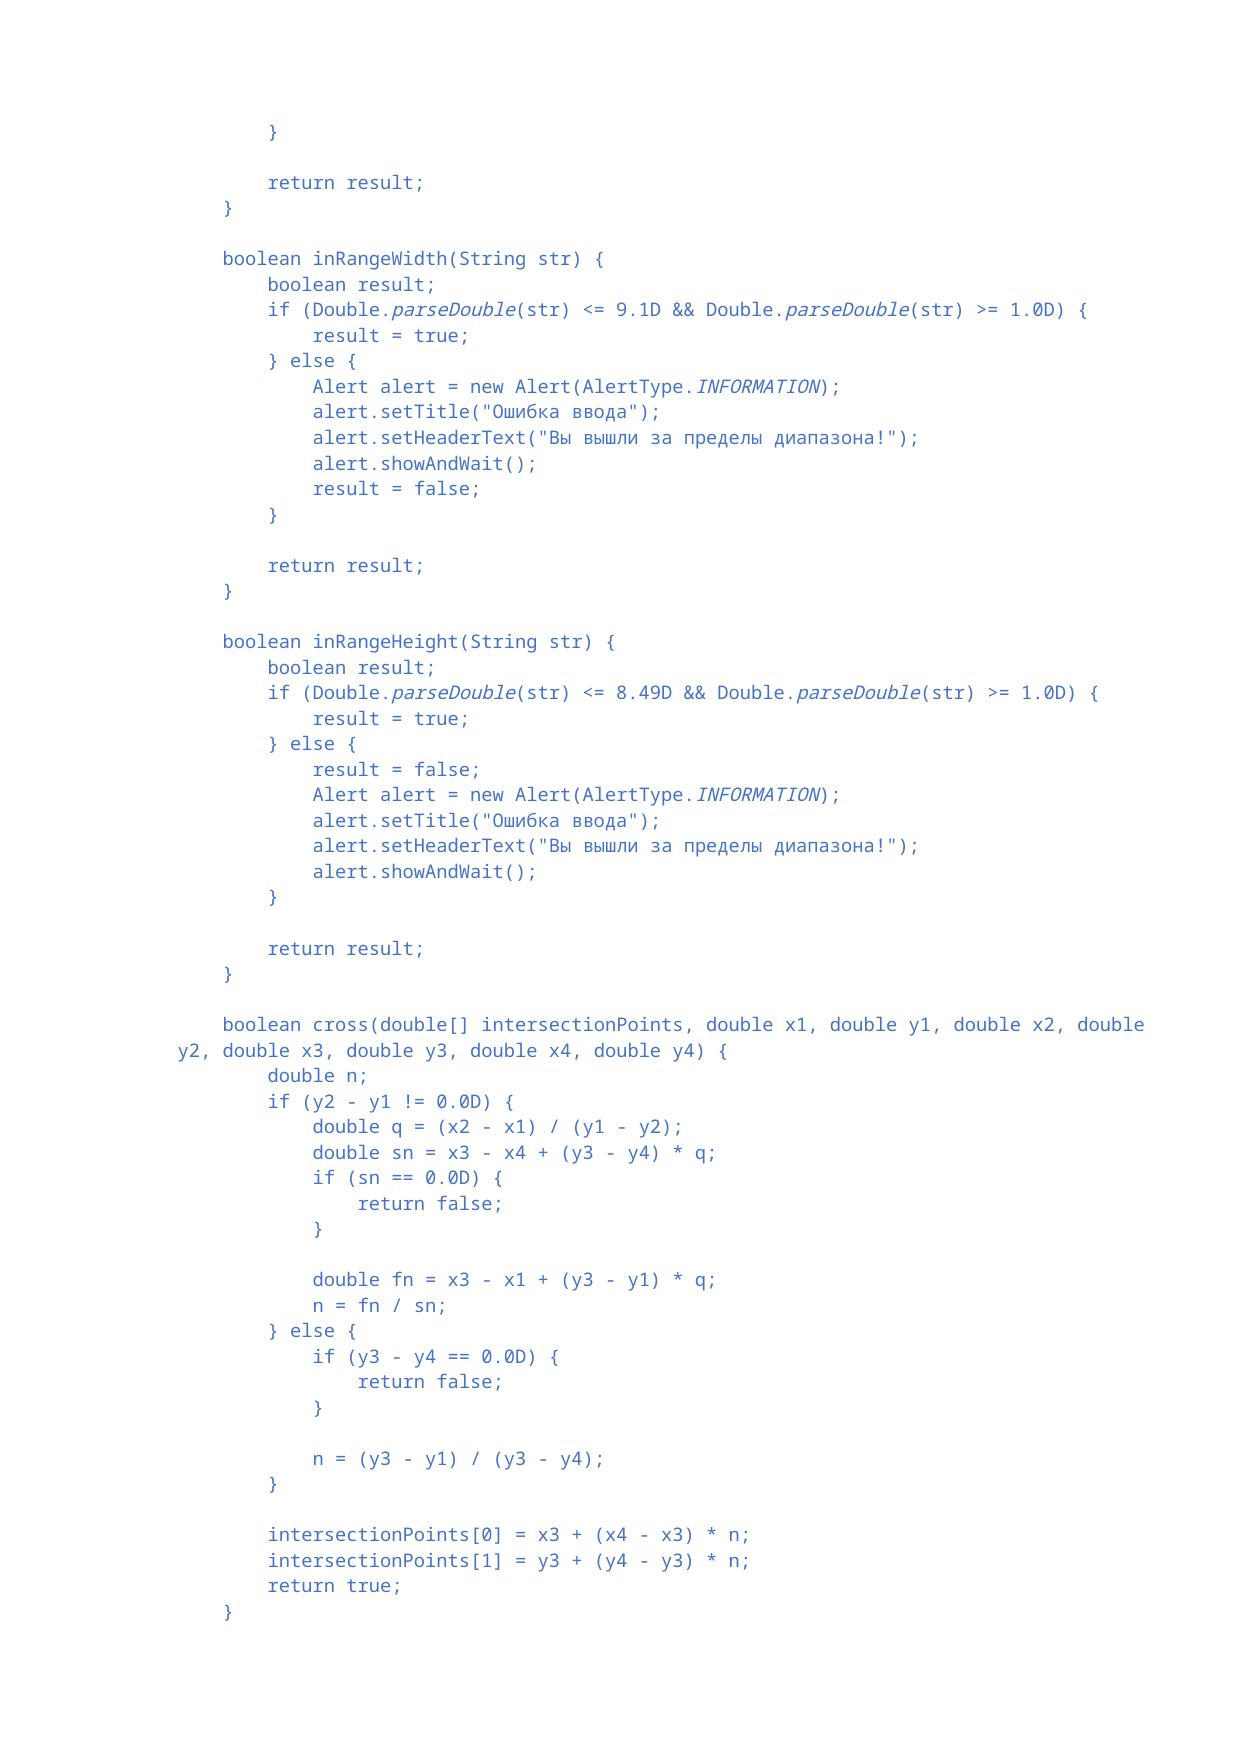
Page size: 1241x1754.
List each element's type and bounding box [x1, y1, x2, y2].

text [177, 118, 1152, 1624]
